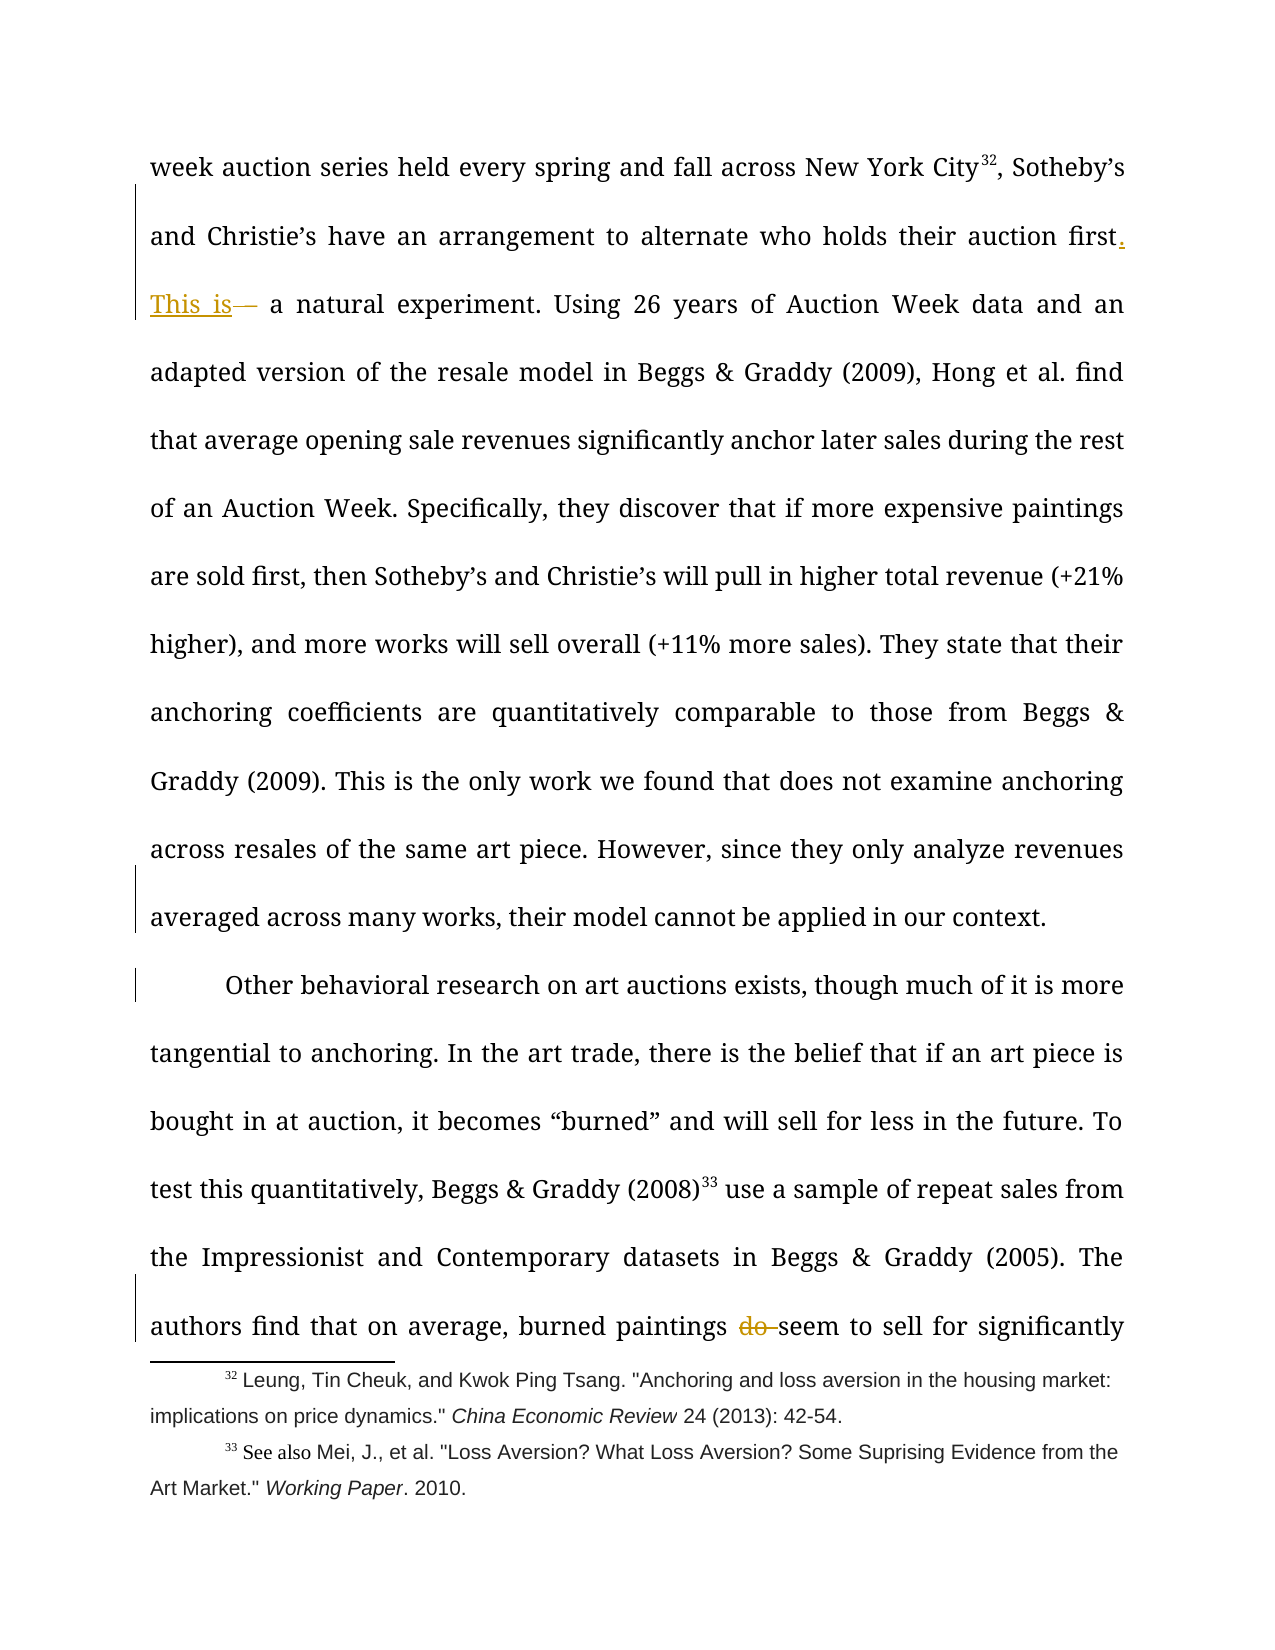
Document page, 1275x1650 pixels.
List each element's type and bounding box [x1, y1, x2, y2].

text [150, 967, 1125, 1342]
text [150, 150, 1125, 933]
